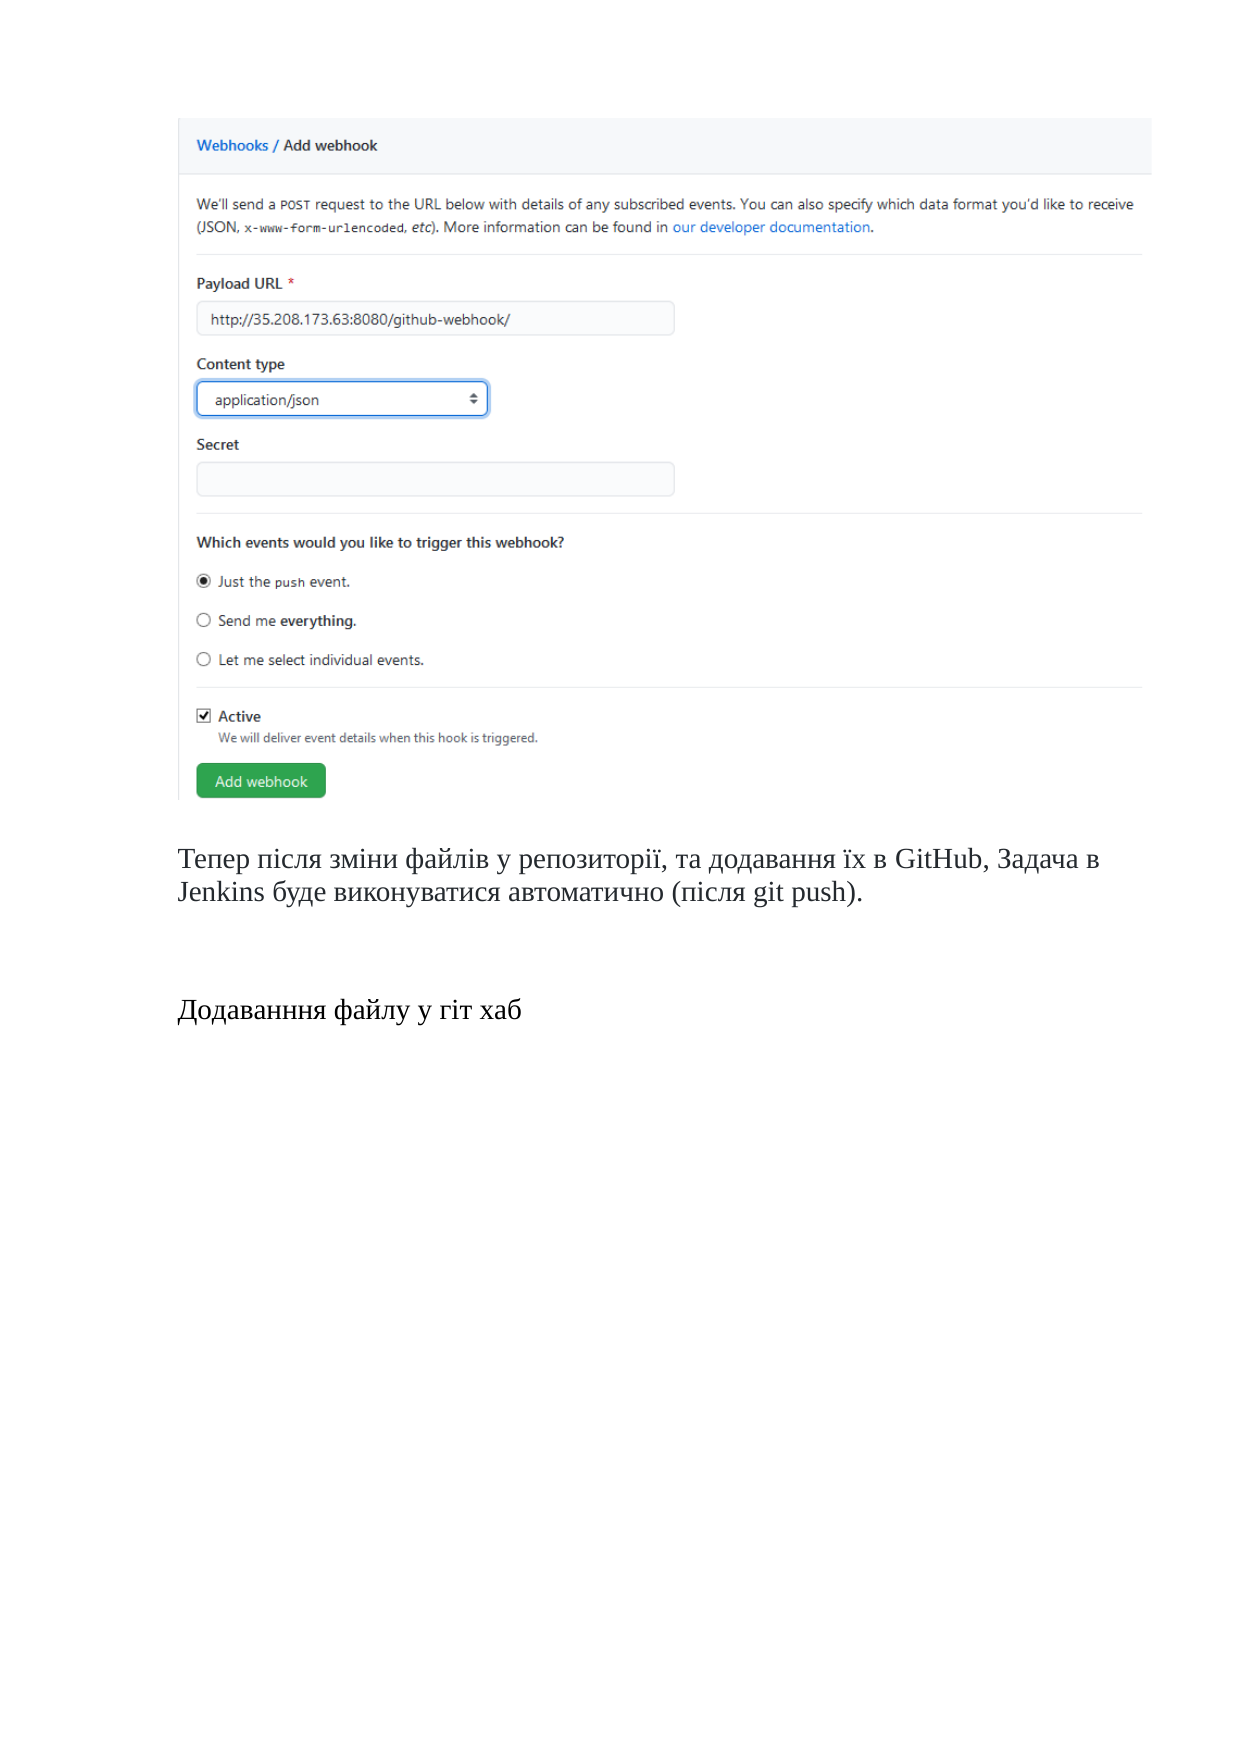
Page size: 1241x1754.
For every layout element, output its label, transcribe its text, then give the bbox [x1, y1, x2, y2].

text Додаванння файлу у гіт хаб [177, 992, 1152, 1026]
picture [177, 118, 1152, 800]
subtitle Тепер після зміни файлів у репозиторії, та додавання їх в GitHub, Задача в Jenkins буде виконуватися автоматично (після git push). [177, 841, 1152, 908]
